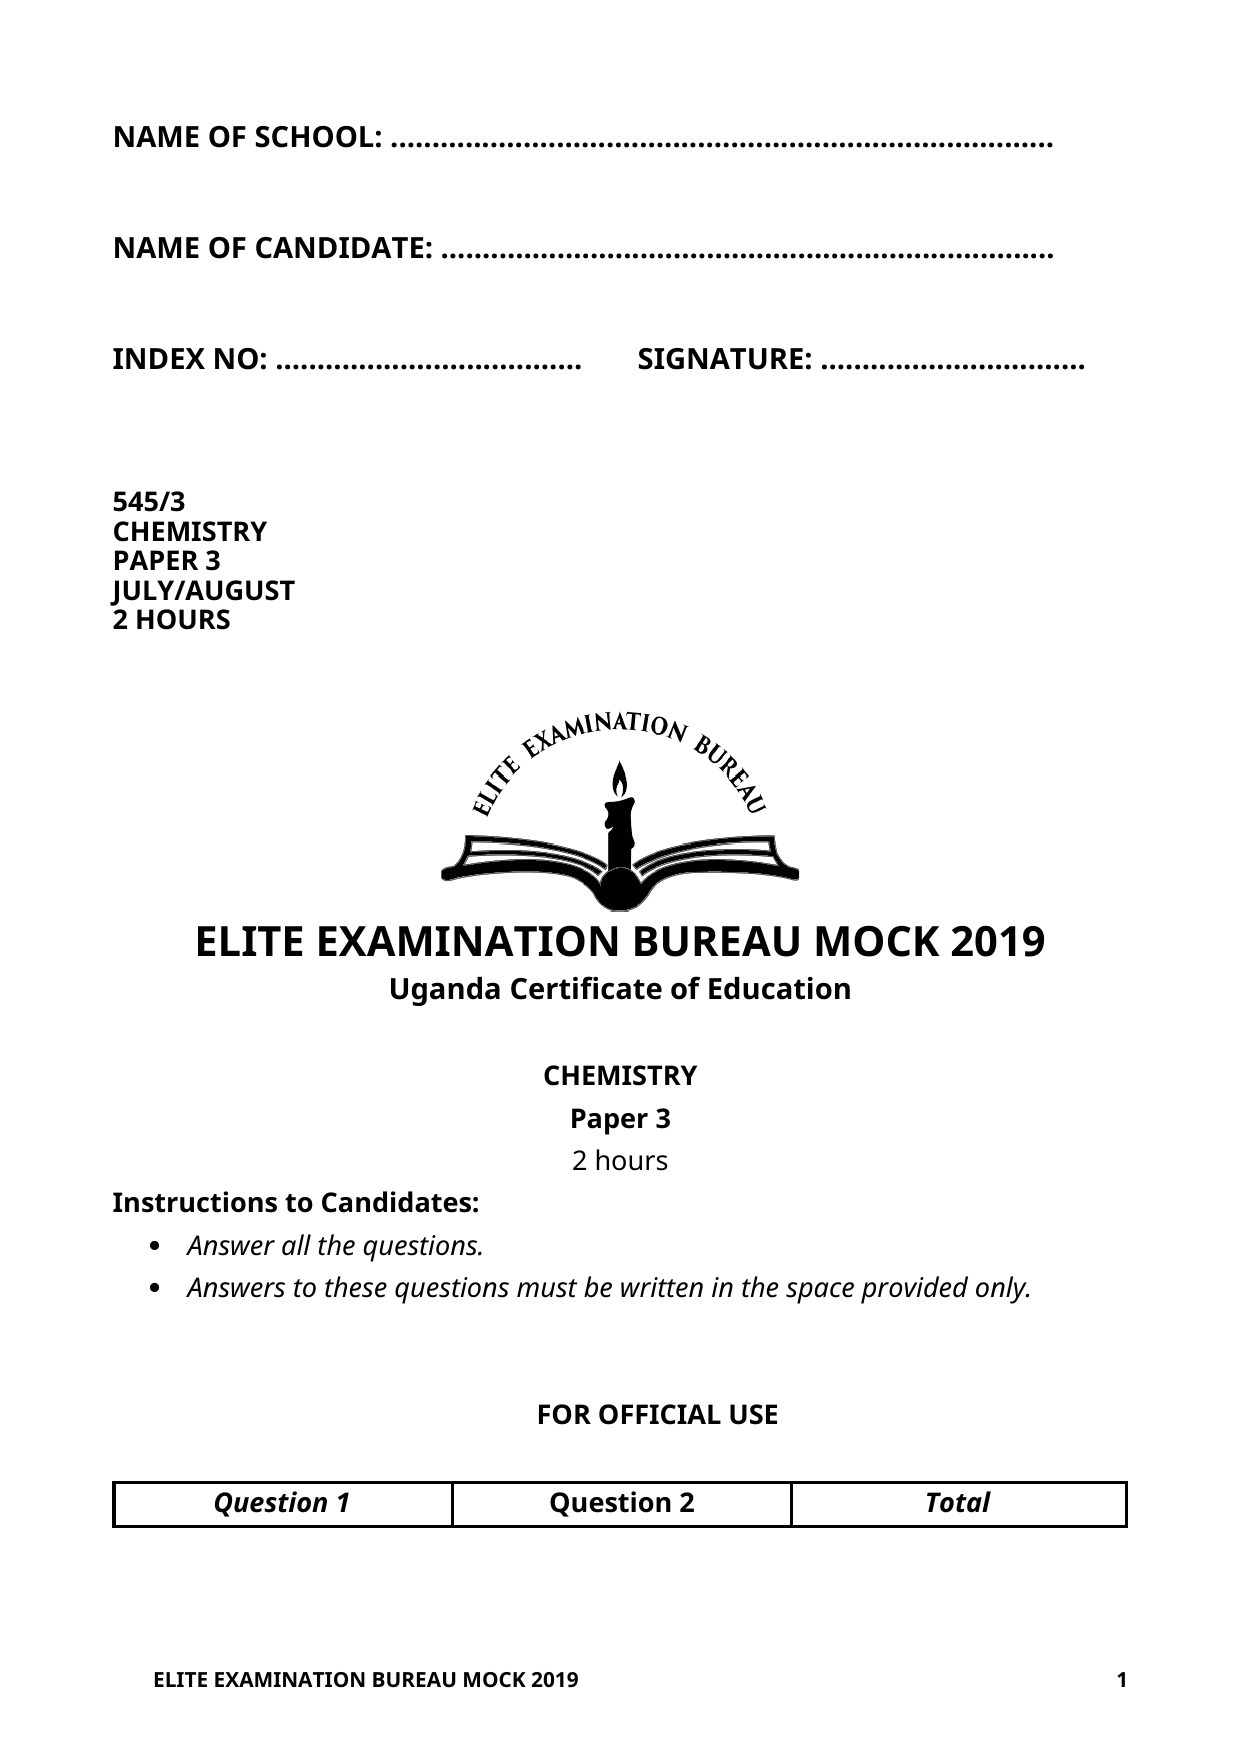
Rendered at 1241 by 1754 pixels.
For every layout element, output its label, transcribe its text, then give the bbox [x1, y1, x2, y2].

text Instructions to Candidates: [112, 1184, 1128, 1221]
table_header Question 2 [454, 1484, 790, 1524]
table_header Total [793, 1484, 1125, 1524]
text CHEMISTRY [112, 1057, 1128, 1093]
text 2 hours [112, 1141, 1128, 1178]
text NAME OF SCHOOL: ................................................................................ [112, 122, 1128, 153]
list Answer all the questions. [150, 1226, 1128, 1263]
text 545/3 [112, 488, 1128, 518]
text ELITE EXAMINATION BUREAU MOCK 2019 [112, 912, 1128, 969]
text 2 HOURS [112, 606, 1128, 636]
text JULY/AUGUST [112, 577, 1128, 606]
list Answers to these questions must be written in the space provided only. [150, 1269, 1128, 1306]
table_header Question 1 [116, 1484, 451, 1524]
text INDEX NO: ..................................... SIGNATURE: ................................ [112, 344, 1128, 376]
text FOR OFFICIAL USE [187, 1396, 1128, 1433]
text PAPER 3 [112, 547, 1128, 577]
text Paper 3 [112, 1099, 1128, 1136]
text Uganda Certificate of Education [112, 969, 1128, 1008]
text NAME OF CANDIDATE: .......................................................................... [112, 233, 1128, 264]
text CHEMISTRY [112, 518, 1128, 547]
